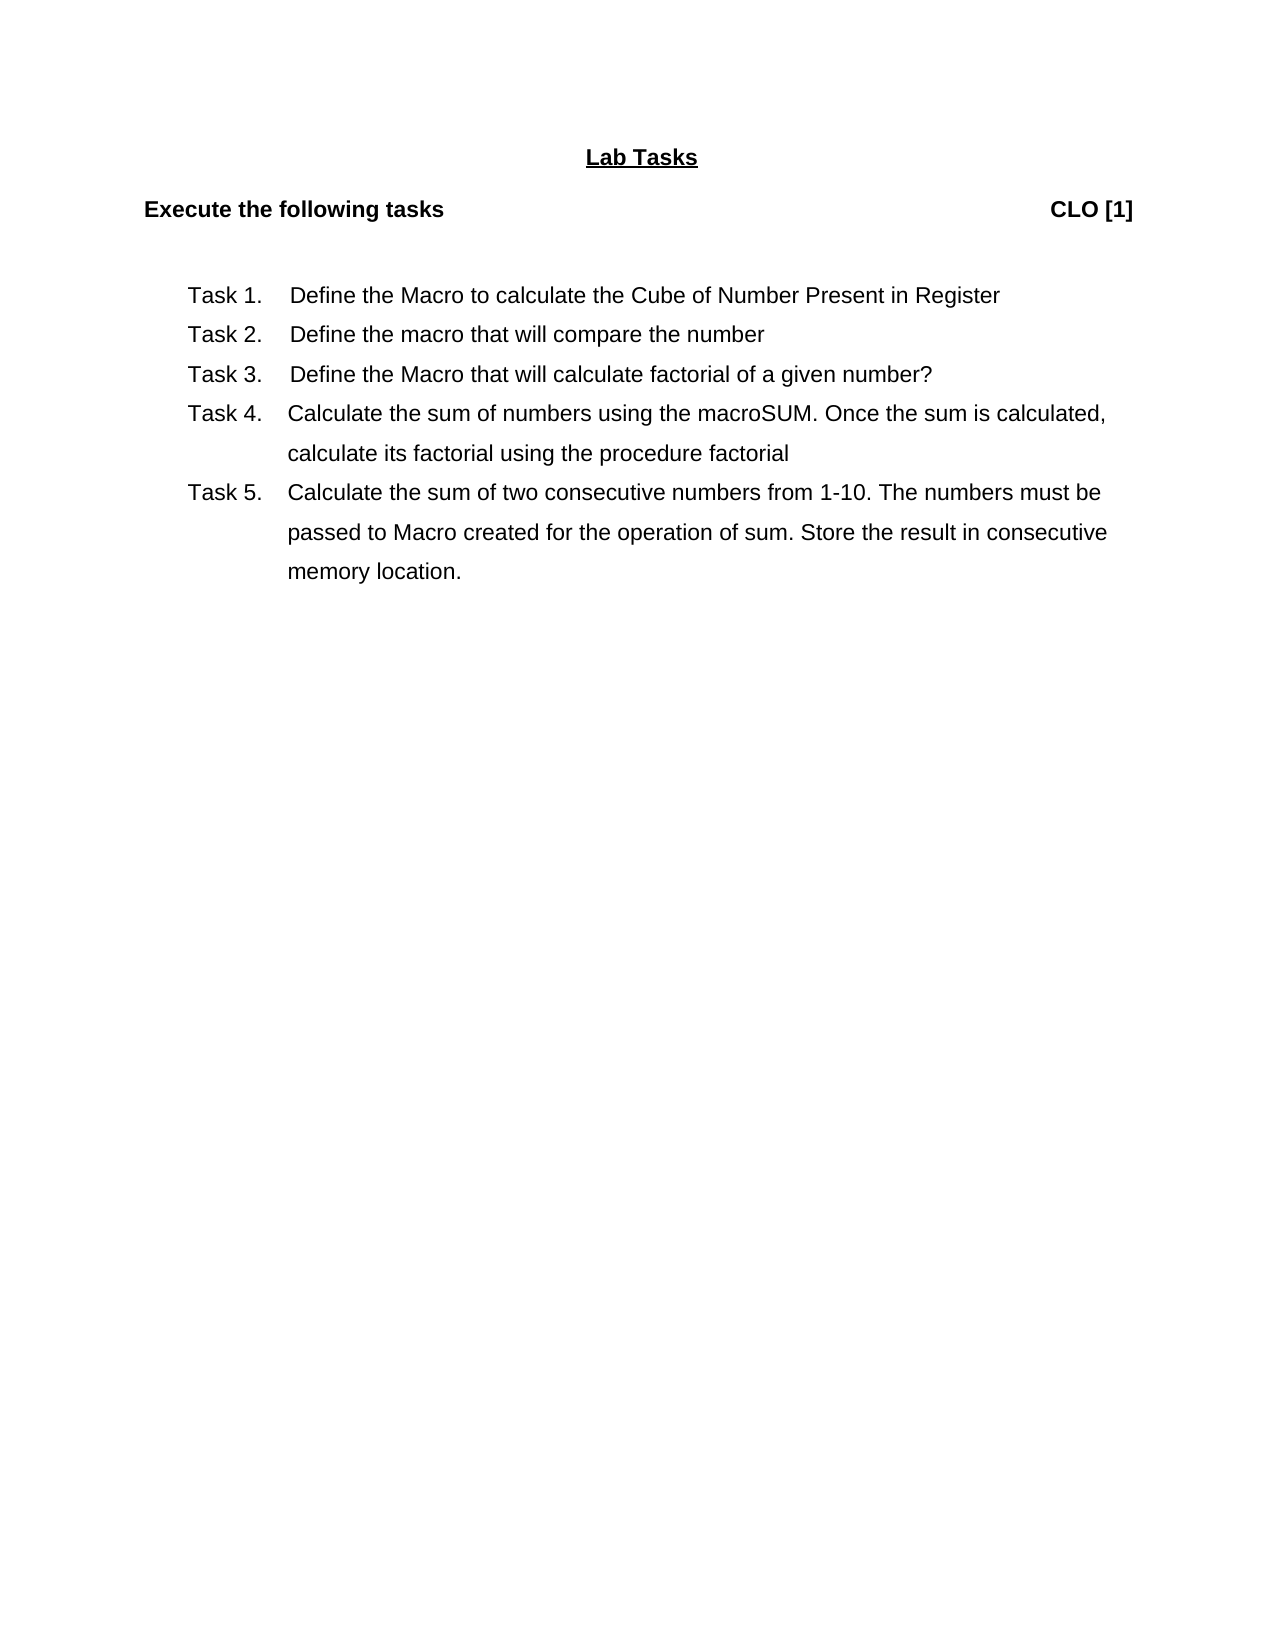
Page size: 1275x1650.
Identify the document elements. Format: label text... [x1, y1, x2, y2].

list Define the macro that will compare the number [187, 321, 1129, 347]
list Define the Macro to calculate the Cube of Number Present in Register [187, 282, 1129, 308]
list Define the Macro that will calculate factorial of a given number? [187, 361, 1129, 387]
text Execute the following tasks CLO [1] [139, 196, 1137, 223]
list Calculate the sum of numbers using the macroSUM. Once the sum is calculated, calculate its factorial using the procedure factorial [187, 400, 1129, 466]
list Calculate the sum of two consecutive numbers from 1-10. The numbers must be passed to Macro created for the operation of sum. Store the result in consecutive memory location. [187, 479, 1129, 584]
text Lab Tasks [150, 144, 1133, 170]
